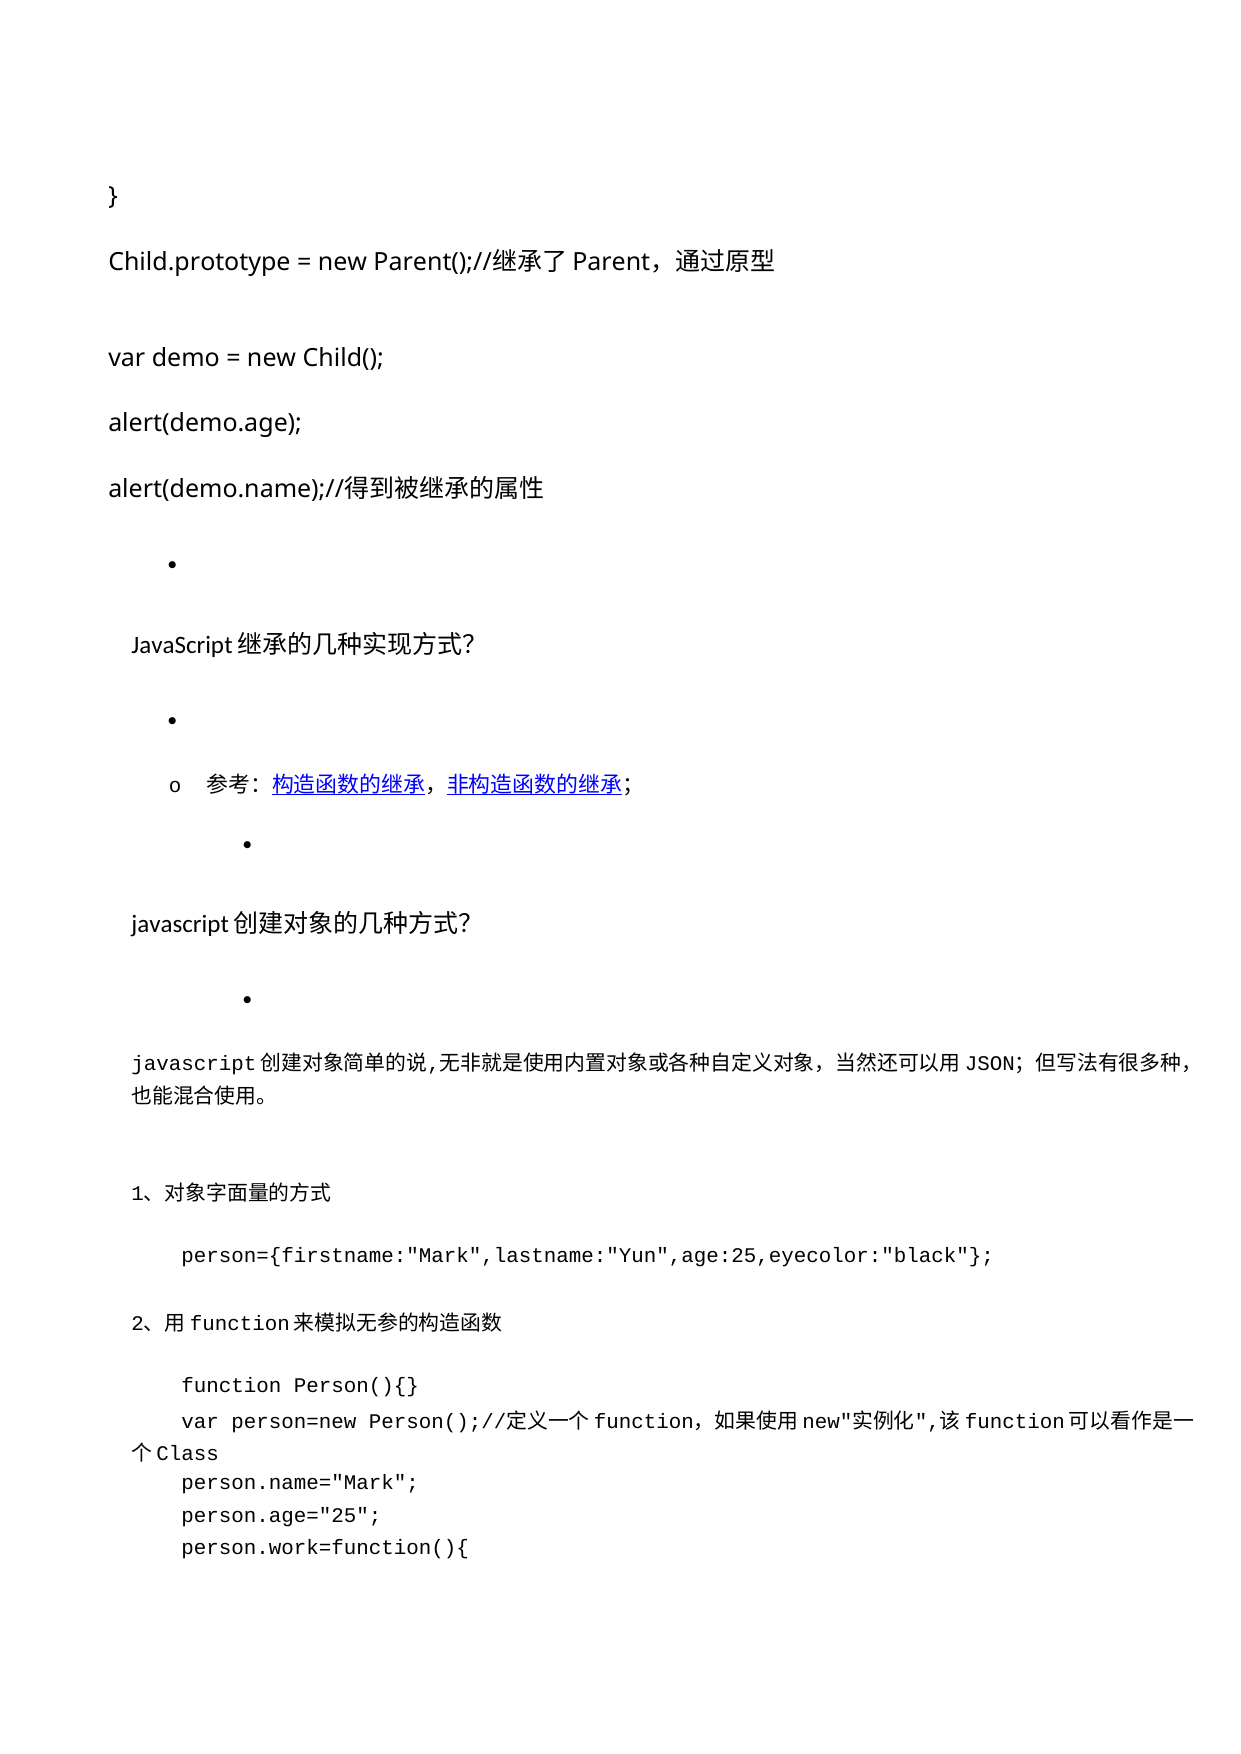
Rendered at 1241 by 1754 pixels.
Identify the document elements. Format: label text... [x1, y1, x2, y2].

text var demo = new Child(); [56, 324, 1194, 389]
text alert(demo.name);//得到被继承的属性 [56, 454, 1194, 519]
text person.work=function(){ [131, 1533, 1194, 1565]
text person.name="Mark"; [131, 1468, 1194, 1500]
text javascript创建对象的几种方式？ [131, 889, 1194, 954]
text person={firstname:"Mark",lastname:"Yun",age:25,eyecolor:"black"}; [131, 1240, 1194, 1273]
text javascript创建对象简单的说,无非就是使用内置对象或各种自定义对象，当然还可以用JSON；但写法有很多种，也能混合使用。 [131, 1045, 1194, 1110]
text var person=new Person();//定义一个function，如果使用new"实例化",该function可以看作是一个Class [131, 1403, 1194, 1468]
text 2、用function来模拟无参的构造函数 [131, 1305, 1194, 1338]
text person.age="25"; [131, 1500, 1194, 1533]
text Child.prototype = new Parent();//继承了Parent，通过原型 [56, 227, 1194, 292]
text } [56, 162, 1194, 227]
text JavaScript继承的几种实现方式？ [131, 610, 1194, 675]
list 参考：构造函数的继承，非构造函数的继承； [169, 766, 1194, 799]
text alert(demo.age); [56, 389, 1194, 454]
text function Person(){} [131, 1370, 1194, 1403]
text 1、对象字面量的方式 [131, 1175, 1194, 1208]
